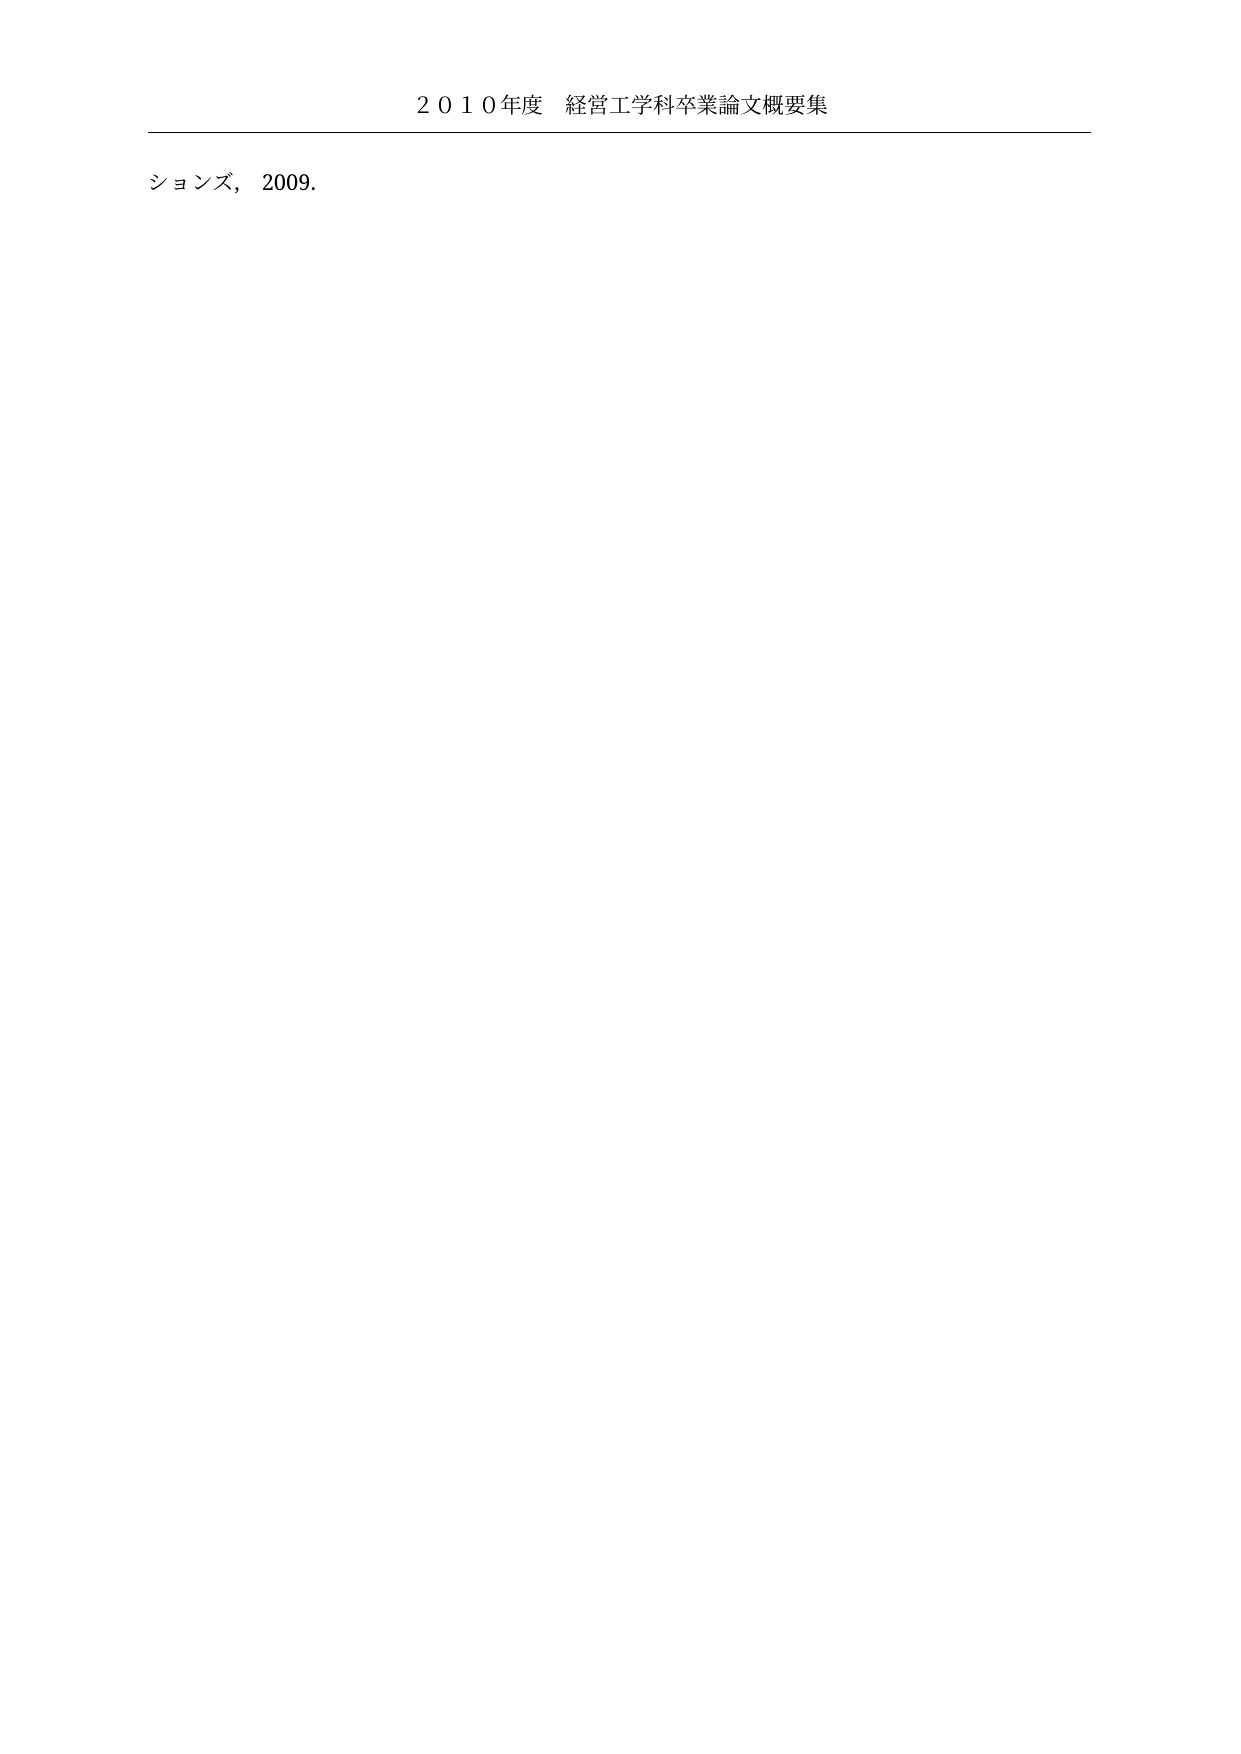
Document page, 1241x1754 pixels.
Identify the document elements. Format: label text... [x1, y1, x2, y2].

text [1]奈良先端科学技術大学院大学 OpenCV プログラミングブック制作チーム, OpenCV プログラミングブック 第2版 毎日コミュニケーションズ, 2009. [148, 151, 598, 211]
